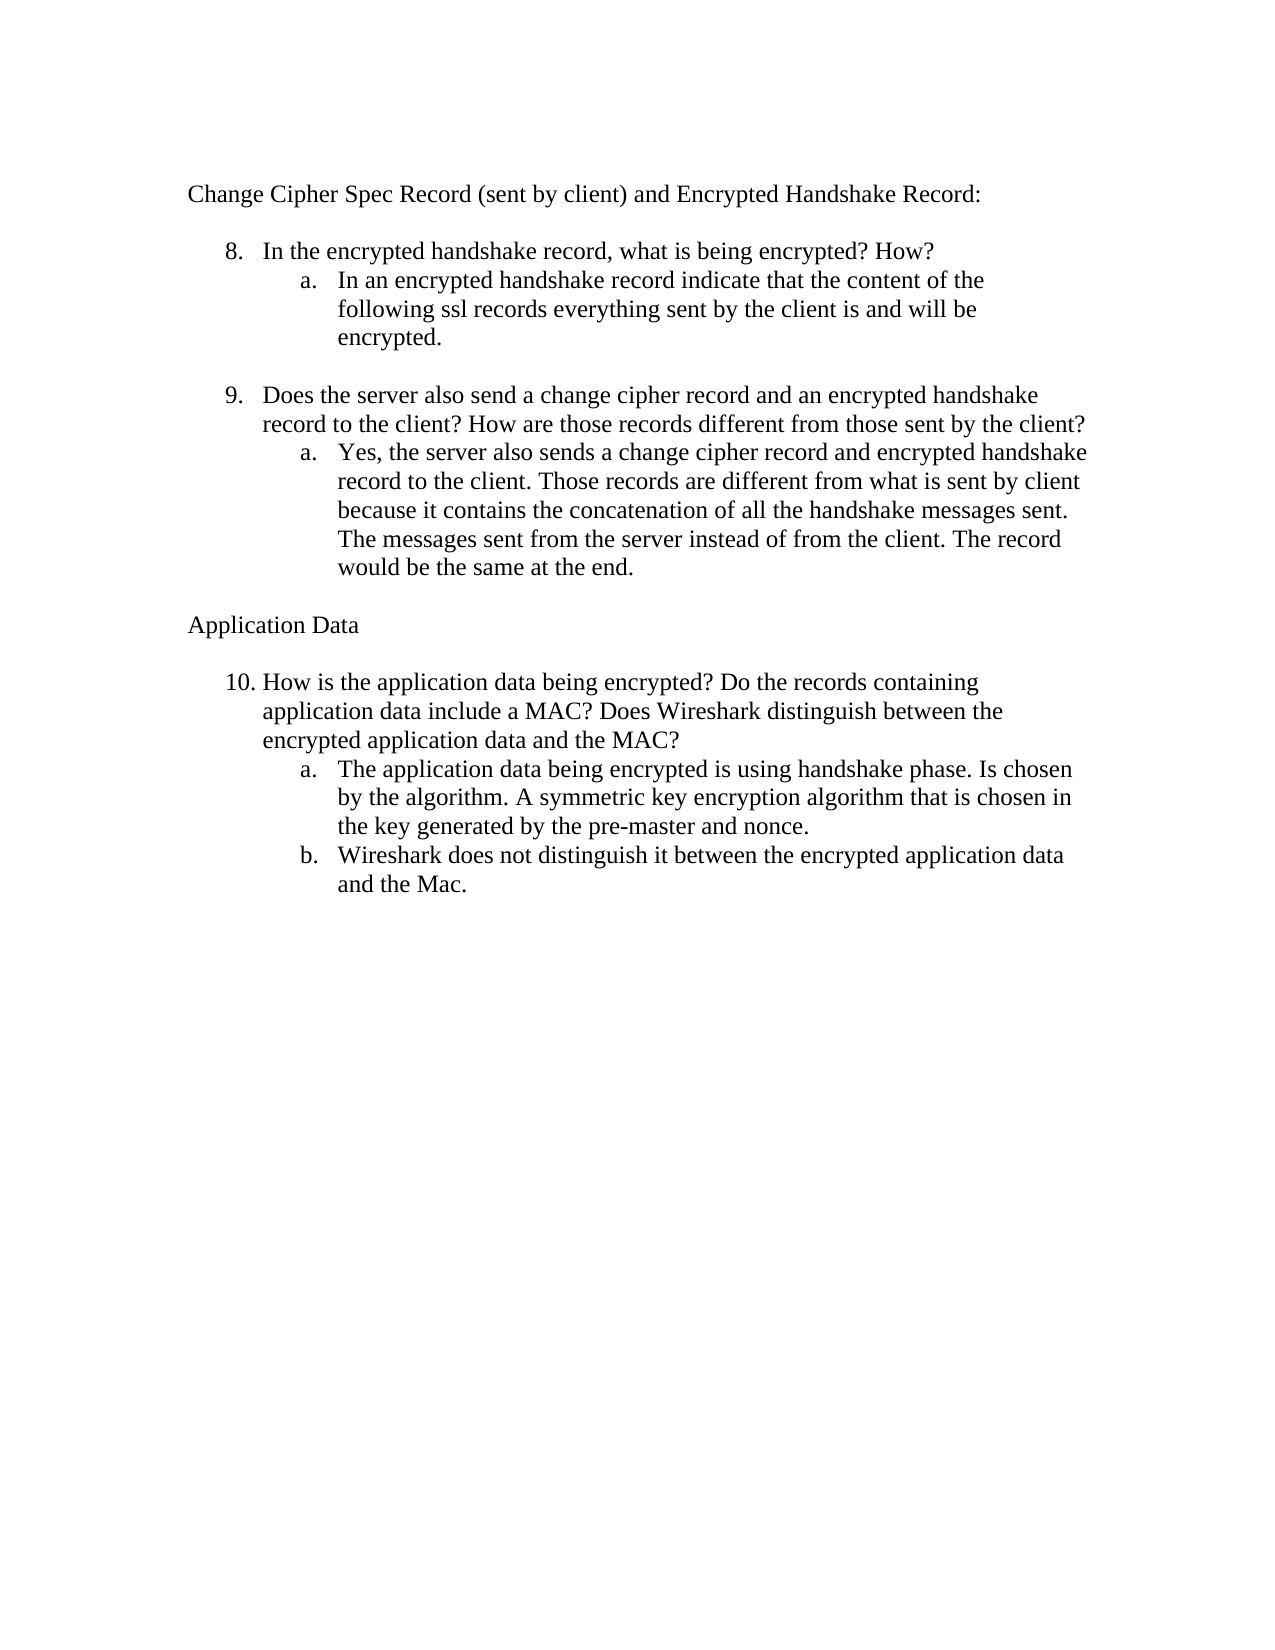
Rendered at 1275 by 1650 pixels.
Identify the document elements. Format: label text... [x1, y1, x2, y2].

text Change Cipher Spec Record (sent by client) and Encrypted Handshake Record: [187, 179, 1087, 207]
text Application Data [187, 610, 1087, 639]
list In the encrypted handshake record, what is being encrypted? How? [225, 236, 1087, 265]
list Wireshark does not distinguish it between the encrypted application data and the Mac. [300, 840, 1087, 897]
list How is the application data being encrypted? Do the records containing application data include a MAC? Does Wireshark distinguish between the encrypted application data and the MAC? [225, 667, 1087, 754]
list The application data being encrypted is using handshake phase. Is chosen by the algorithm. A symmetric key encryption algorithm that is chosen in the key generated by the pre-master and nonce. [300, 754, 1087, 840]
list In an encrypted handshake record indicate that the content of the following ssl records everything sent by the client is and will be encrypted. [300, 265, 1087, 351]
list Yes, the server also sends a change cipher record and encrypted handshake record to the client. Those records are different from what is sent by client because it contains the concatenation of all the handshake messages sent. The messages sent from the server instead of from the client. The record would be the same at the end. [300, 437, 1087, 581]
list Does the server also send a change cipher record and an encrypted handshake record to the client? How are those records different from those sent by the client? [225, 380, 1087, 437]
